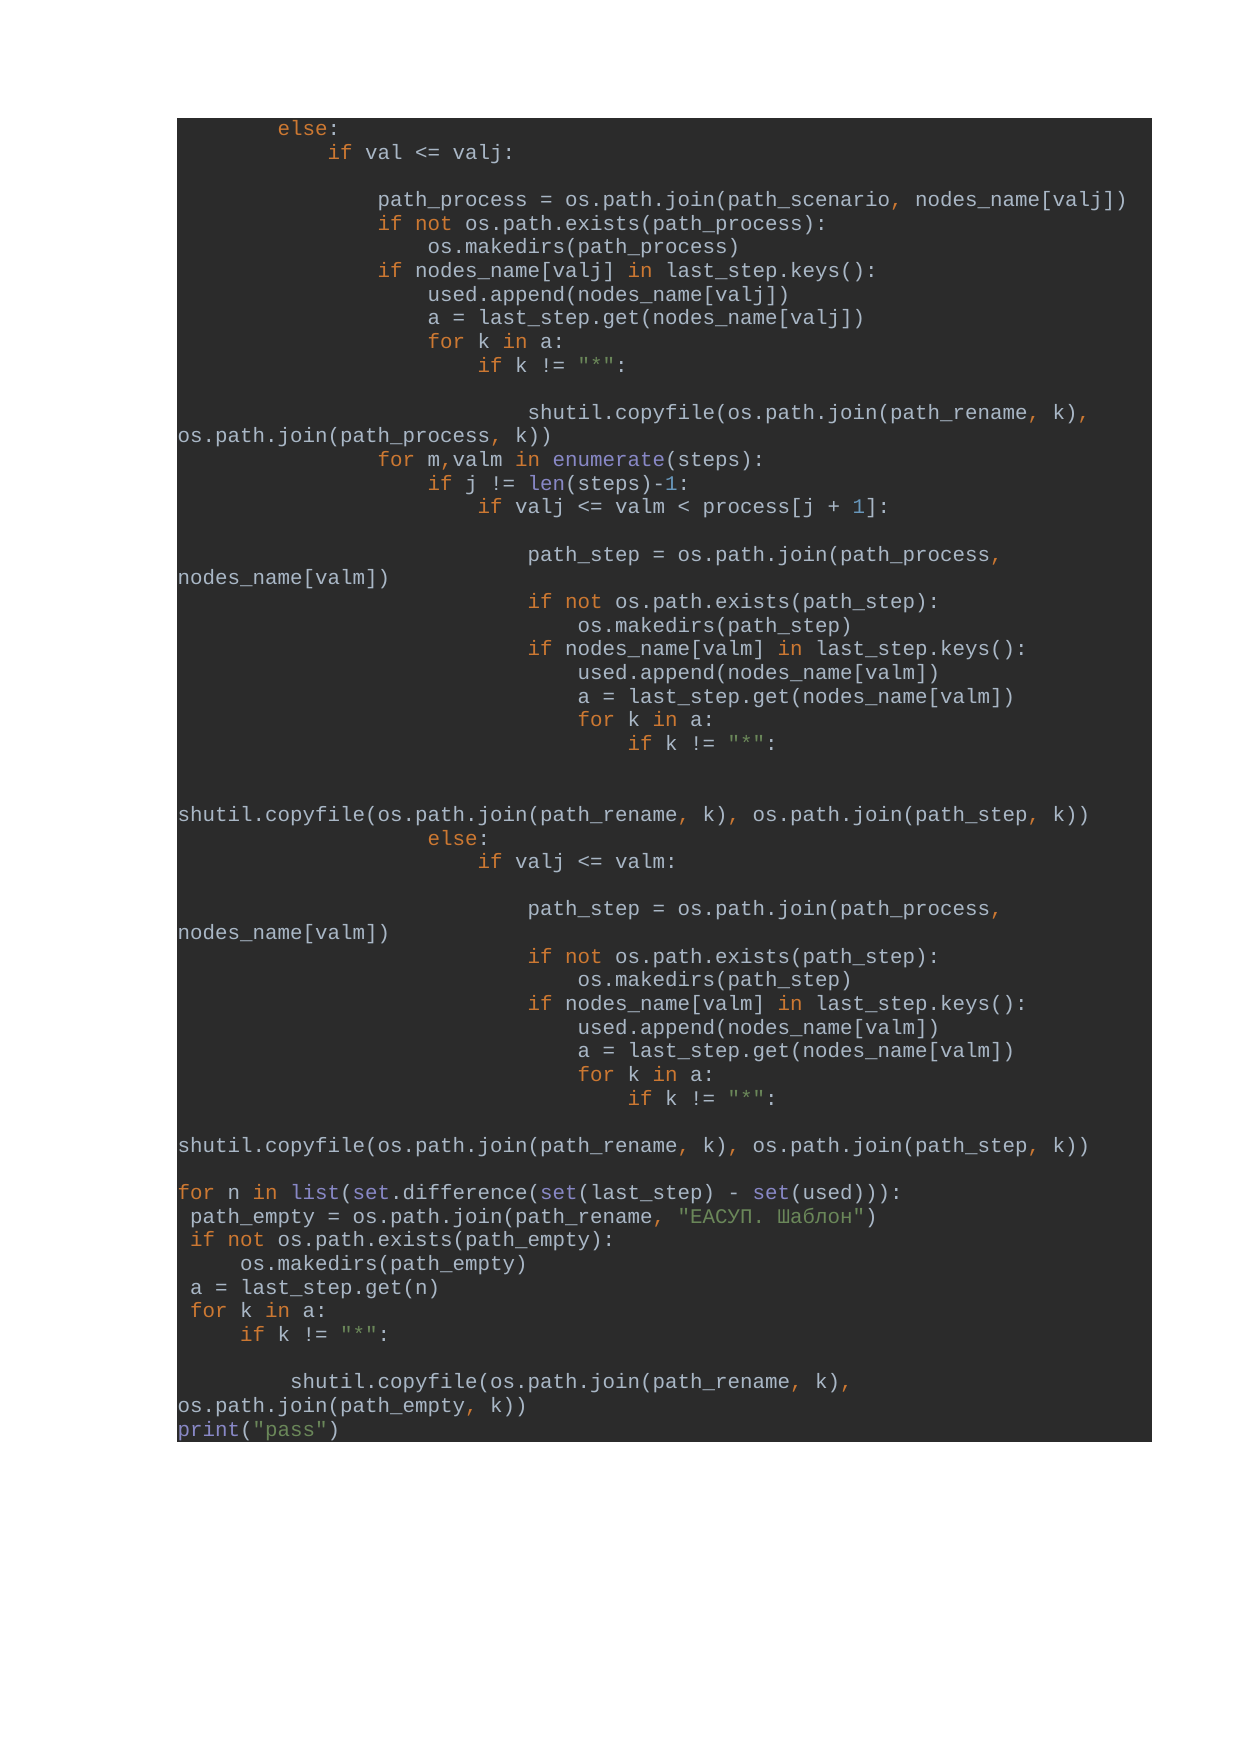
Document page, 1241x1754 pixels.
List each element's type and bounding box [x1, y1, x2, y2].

text [177, 118, 1152, 1442]
